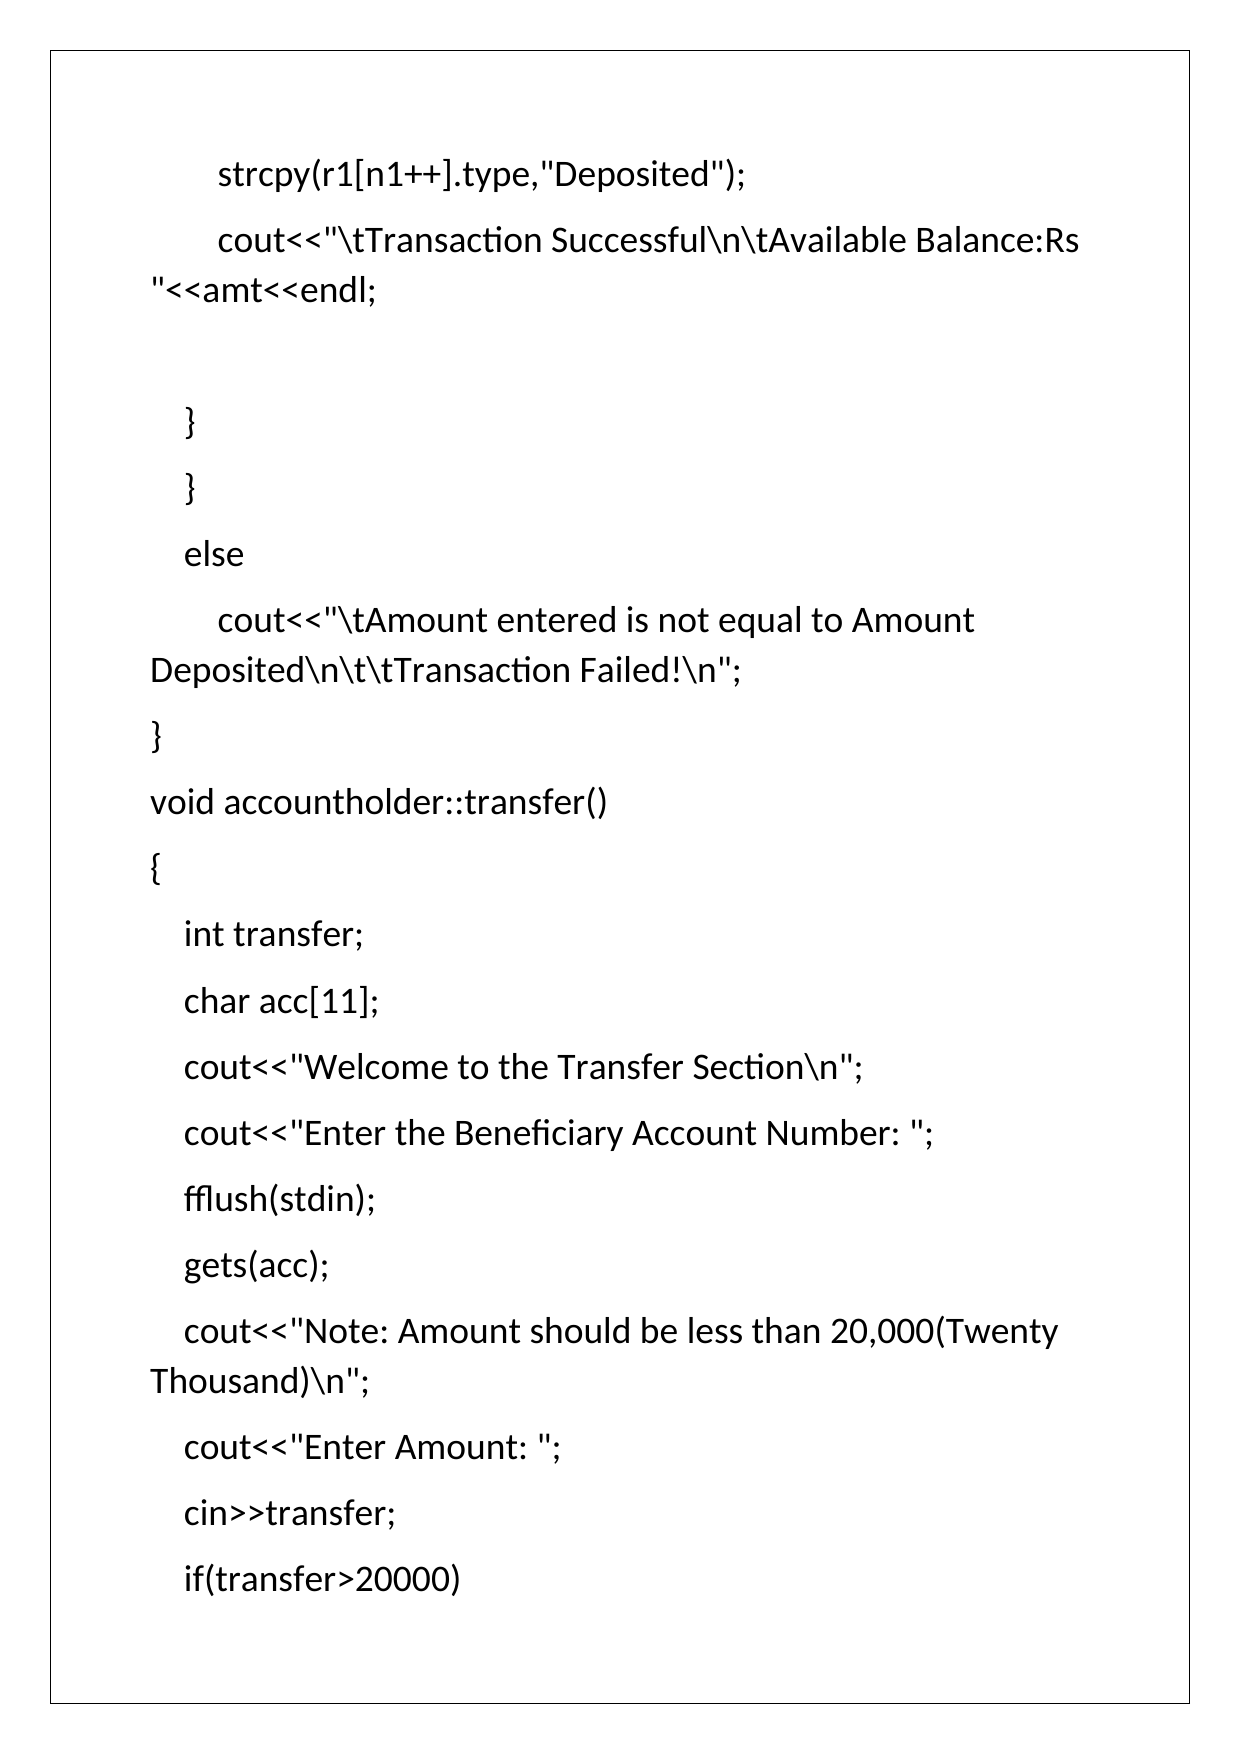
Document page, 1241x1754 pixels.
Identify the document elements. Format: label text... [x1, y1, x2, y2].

text gets(acc); [150, 1241, 1090, 1287]
text cout<<"Note: Amount should be less than 20,000(Twenty Thousand)\n"; [150, 1307, 1090, 1403]
text { [150, 844, 1090, 890]
text if(transfer>20000) [150, 1555, 1090, 1601]
text cout<<"\tTransaction Successful\n\tAvailable Balance:Rs "<<amt<<endl; [150, 216, 1090, 311]
text void accountholder::transfer() [150, 778, 1090, 824]
text cout<<"Enter the Beneficiary Account Number: "; [150, 1109, 1090, 1155]
text char acc[11]; [150, 977, 1090, 1022]
text } [150, 712, 1090, 758]
text cin>>transfer; [150, 1489, 1090, 1535]
text int transfer; [150, 910, 1090, 956]
text else [150, 530, 1090, 576]
text strcpy(r1[n1++].type,"Deposited"); [150, 150, 1090, 196]
text } [150, 398, 1090, 444]
text fflush(stdin); [150, 1175, 1090, 1221]
text cout<<"Welcome to the Transfer Section\n"; [150, 1043, 1090, 1088]
text cout<<"\tAmount entered is not equal to Amount Deposited\n\t\tTransaction Failed!\n"; [150, 596, 1090, 692]
text cout<<"Enter Amount: "; [150, 1423, 1090, 1469]
text } [150, 464, 1090, 510]
